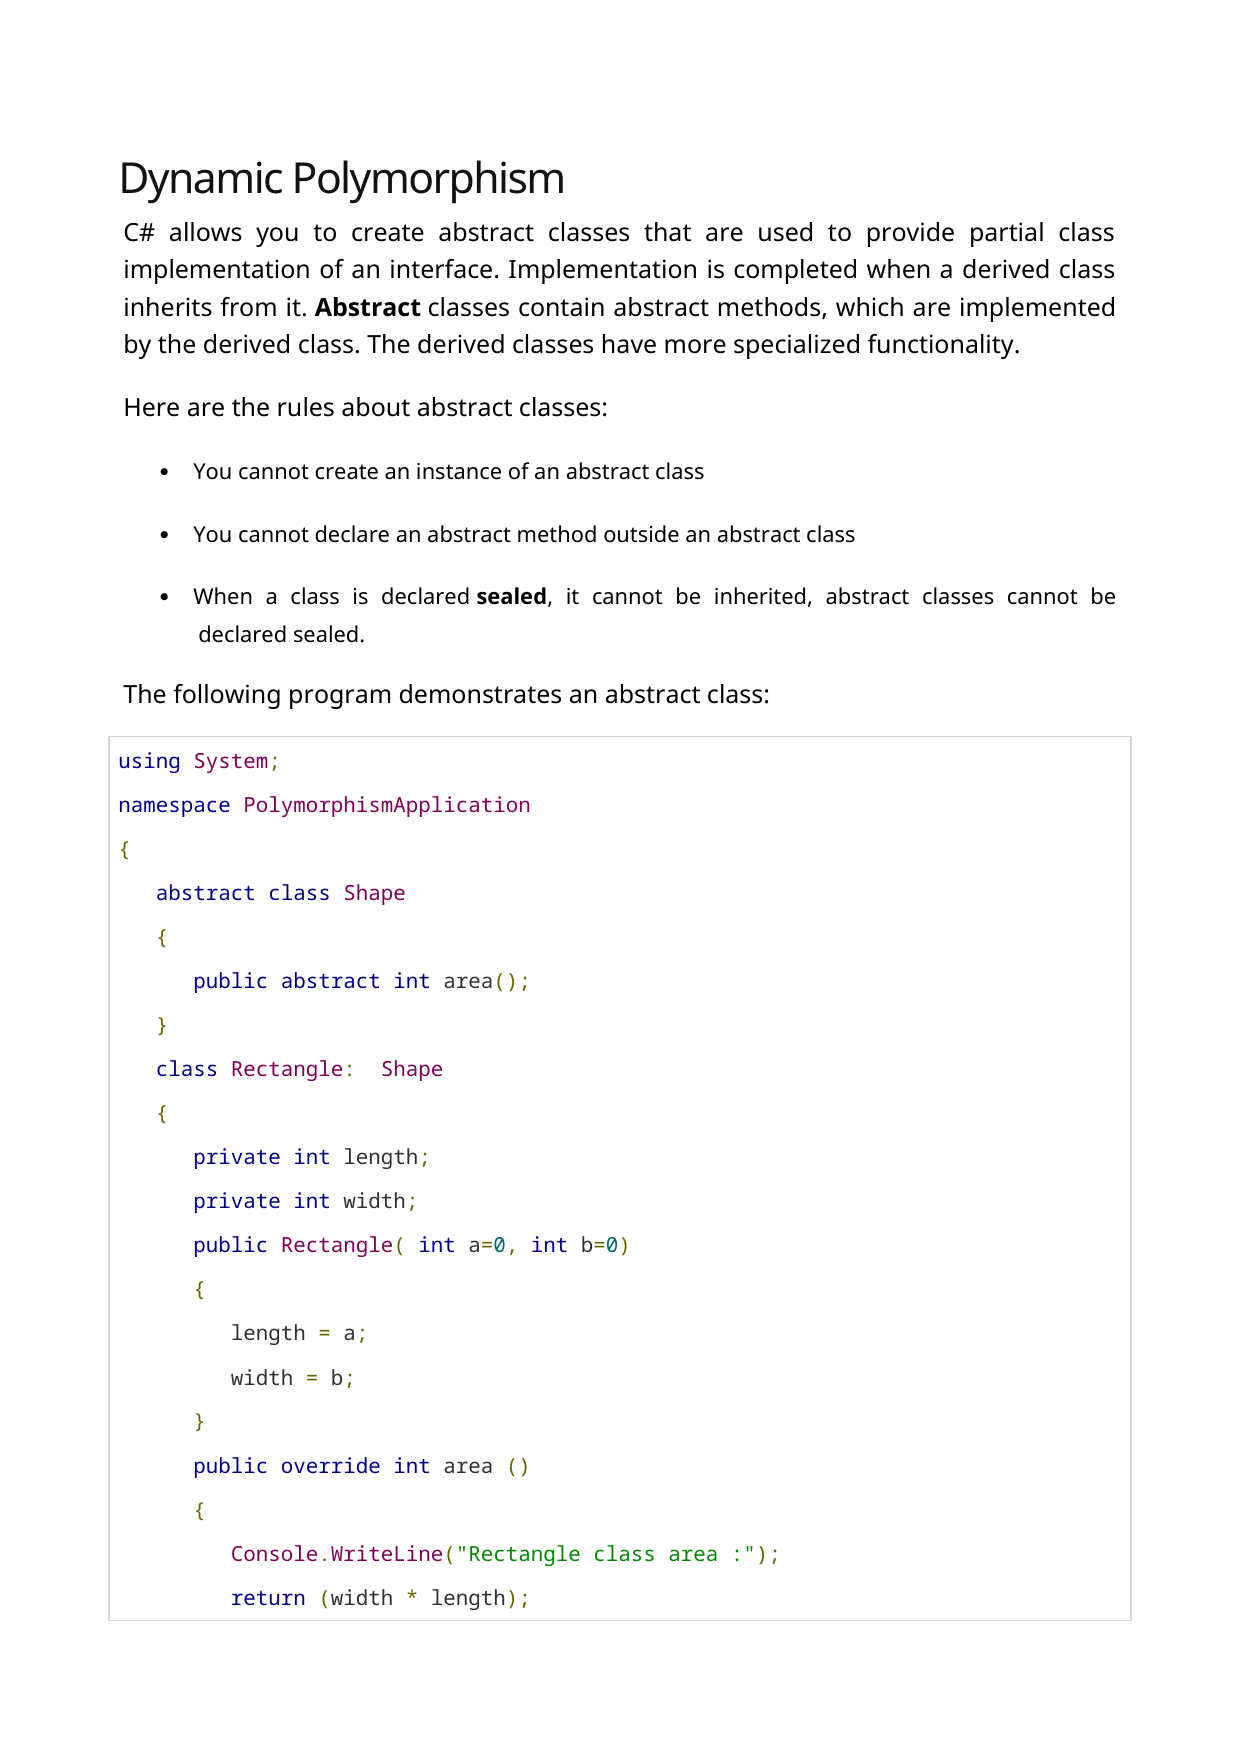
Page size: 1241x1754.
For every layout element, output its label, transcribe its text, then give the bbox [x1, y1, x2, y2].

text public Rectangle( int a=0, int b=0) [110, 1221, 1130, 1259]
text width = b; [110, 1353, 1130, 1391]
text public override int area () [110, 1441, 1130, 1479]
list You cannot declare an abstract method outside an abstract class [161, 511, 1117, 548]
text The following program demonstrates an abstract class: [123, 673, 1117, 711]
text C# allows you to create abstract classes that are used to provide partial class implementation of an interface. Implementation is completed when a derived class inherits from it. Abstract classes contain abstract methods, which are implemented by the derived class. The derived classes have more specialized functionality. [123, 211, 1117, 361]
text { [110, 824, 1130, 862]
text { [110, 912, 1130, 950]
text { [110, 1088, 1130, 1127]
text Here are the rules about abstract classes: [123, 386, 1117, 423]
text using System; [110, 737, 1130, 774]
text abstract class Shape [110, 868, 1130, 906]
text namespace PolymorphismApplication [110, 780, 1130, 818]
text return (width * length); [110, 1573, 1130, 1620]
text class Rectangle: Shape [110, 1044, 1130, 1083]
text } [110, 1397, 1130, 1435]
text } [110, 1000, 1130, 1038]
list You cannot create an instance of an abstract class [161, 448, 1117, 486]
text private int length; [110, 1132, 1130, 1171]
text private int width; [110, 1176, 1130, 1215]
text length = a; [110, 1309, 1130, 1347]
text public abstract int area(); [110, 956, 1130, 994]
text { [110, 1485, 1130, 1523]
text Dynamic Polymorphism [118, 148, 1117, 206]
list When a class is declared sealed, it cannot be inherited, abstract classes cannot be declared sealed. [161, 573, 1117, 648]
text { [110, 1264, 1130, 1303]
text Console.WriteLine("Rectangle class area :"); [110, 1529, 1130, 1567]
